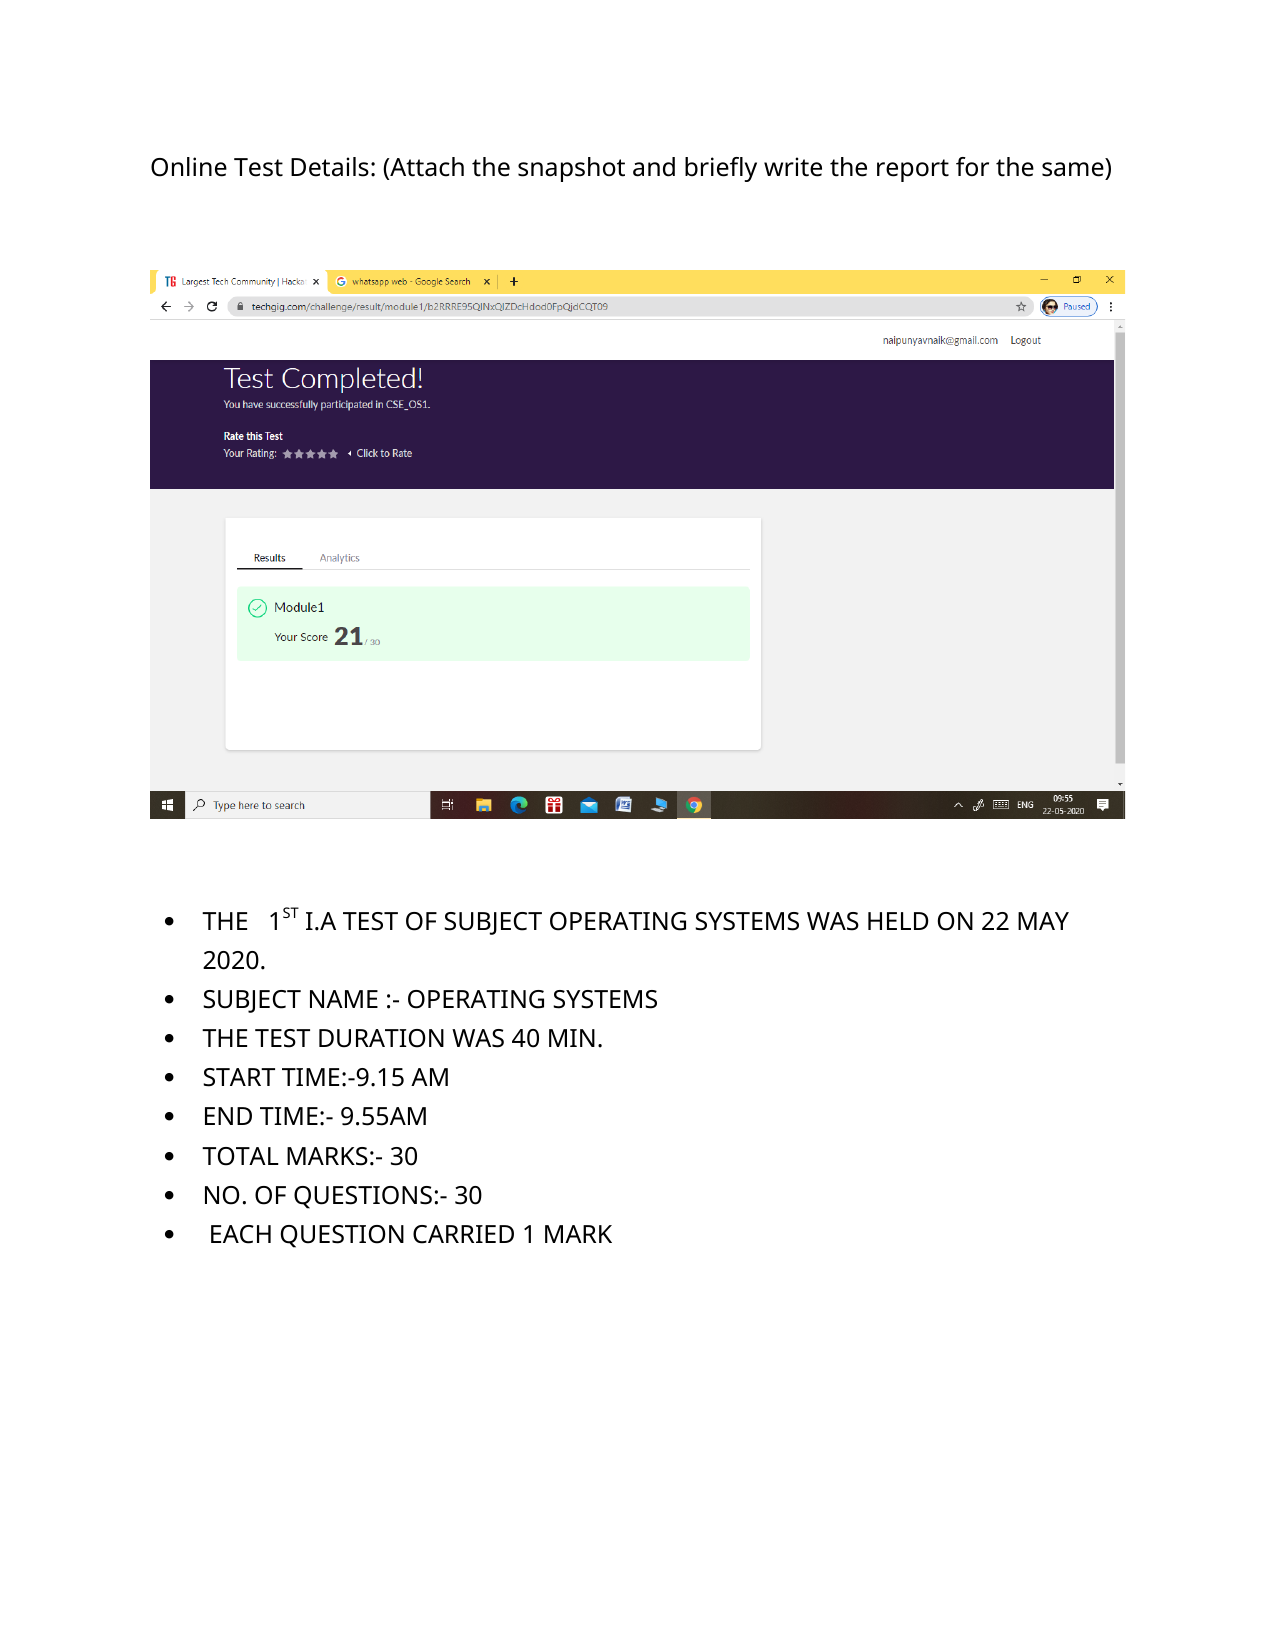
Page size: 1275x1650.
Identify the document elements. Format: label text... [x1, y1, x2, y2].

picture [150, 270, 1125, 819]
list SUBJECT NAME :- OPERATING SYSTEMS [165, 981, 1125, 1016]
list TOTAL MARKS:- 30 [165, 1138, 1125, 1172]
list THE 1ST I.A TEST OF SUBJECT OPERATING SYSTEMS WAS HELD ON 22 MAY 2020. [165, 903, 1125, 976]
list START TIME:-9.15 AM [165, 1060, 1125, 1094]
list END TIME:- 9.55AM [165, 1099, 1125, 1133]
text Online Test Details: (Attach the snapshot and briefly write the report for the same) [150, 150, 1125, 184]
list THE TEST DURATION WAS 40 MIN. [165, 1021, 1125, 1055]
list EACH QUESTION CARRIED 1 MARK [165, 1216, 1125, 1251]
list NO. OF QUESTIONS:- 30 [165, 1177, 1125, 1211]
